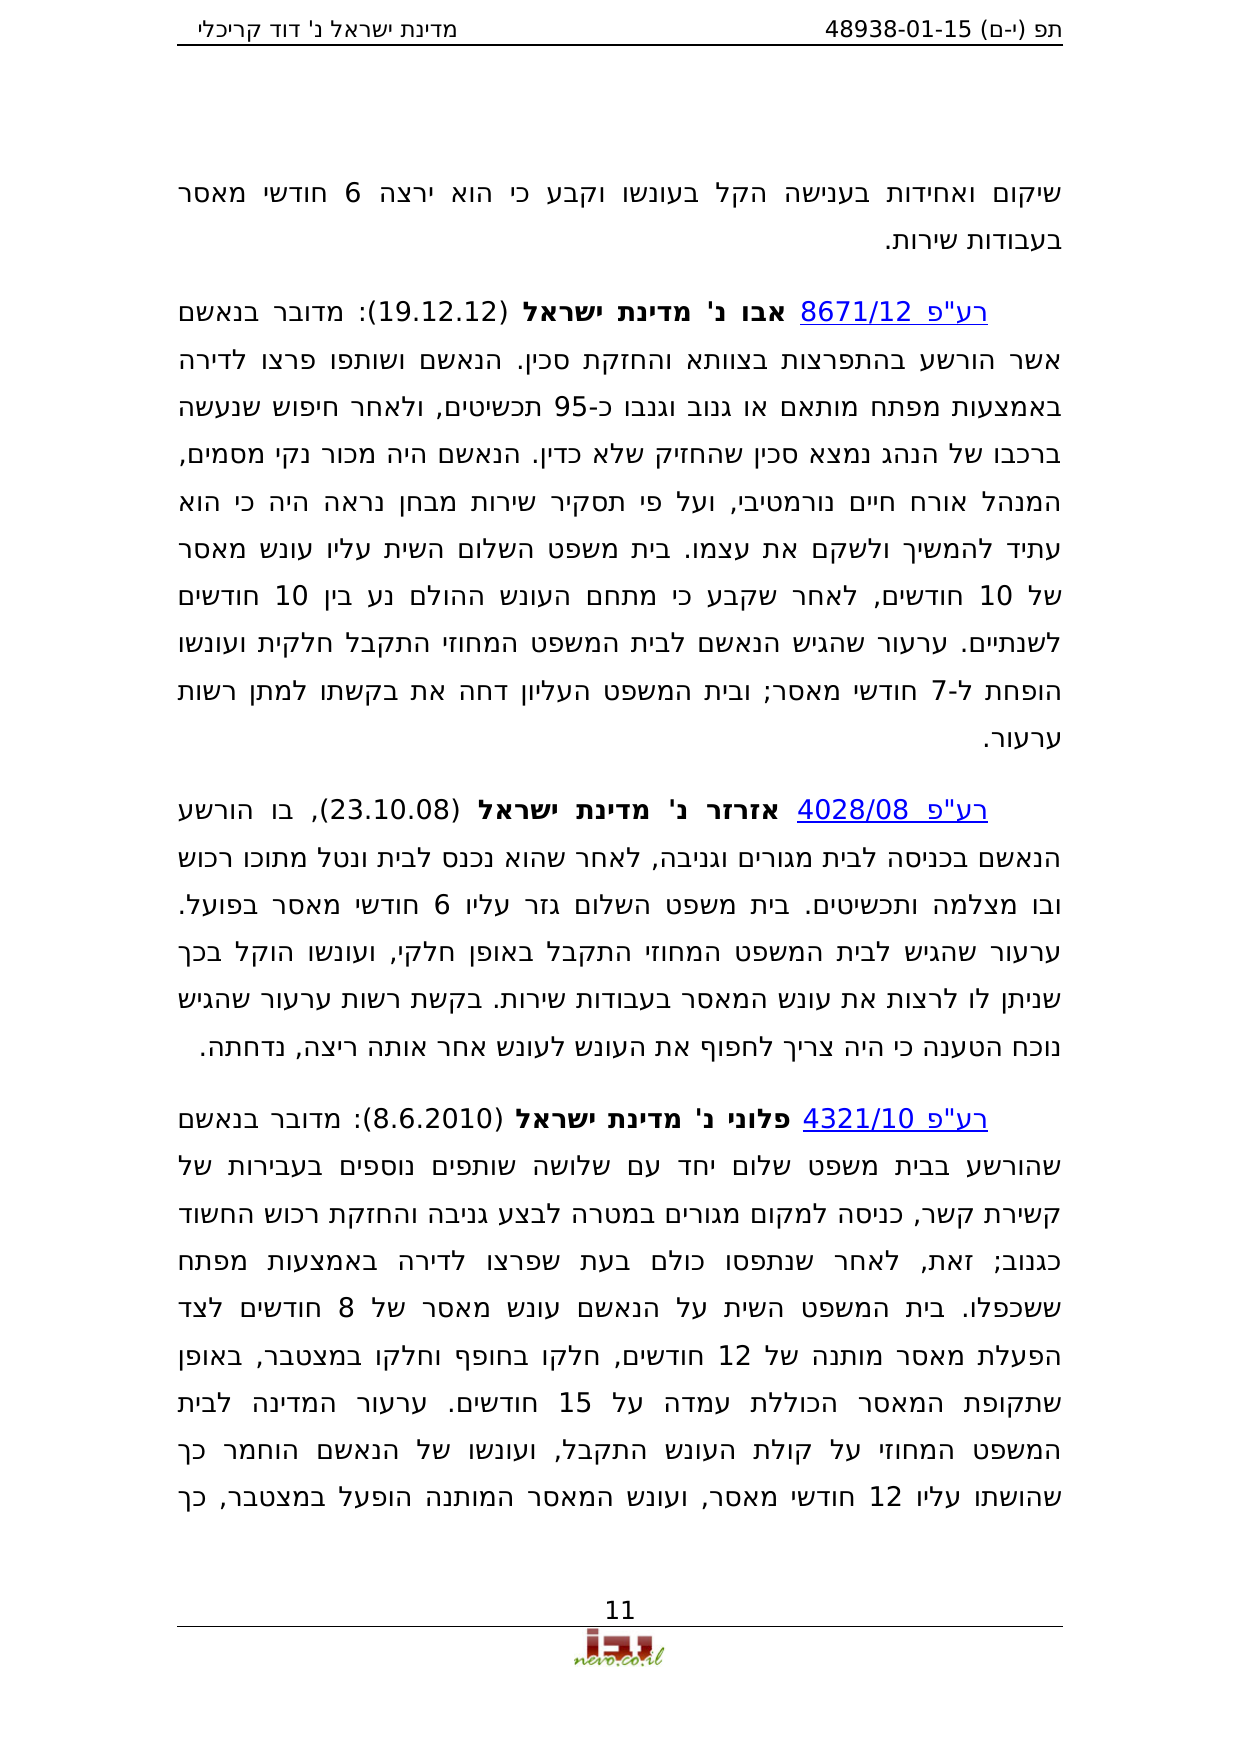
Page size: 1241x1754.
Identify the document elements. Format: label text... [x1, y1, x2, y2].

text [177, 177, 1062, 256]
text רע"פ 4028/08 אזרזר נ' מדינת ישראל (23.10.08), בו הורשע הנאשם בכניסה לבית מגורים וגניבה, לאחר שהוא נכנס לבית ונטל מתוכו רכוש ובו מצלמה ותכשיטים. בית משפט השלום גזר עליו 6 חודשי מאסר בפועל. ערעור שהגיש לבית המשפט המחוזי התקבל באופן חלקי, ועונשו הוקל בכך שניתן לו לרצות את עונש המאסר בעבודות שירות. בקשת רשות ערעור שהגיש נוכח הטענה כי היה צריך לחפוף את העונש לעונש אחר אותה ריצה, נדחתה. [177, 795, 1062, 1063]
picture [574, 1628, 666, 1667]
text רע"פ 8671/12 אבו נ' מדינת ישראל (19.12.12): מדובר בנאשם אשר הורשע בהתפרצות בצוותא והחזקת סכין. הנאשם ושותפו פרצו לדירה באמצעות מפתח מותאם או גנוב וגנבו כ-95 תכשיטים, ולאחר חיפוש שנעשה ברכבו של הנהג נמצא סכין שהחזיק שלא כדין. הנאשם היה מכור נקי מסמים, המנהל אורח חיים נורמטיבי, ועל פי תסקיר שירות מבחן נראה היה כי הוא עתיד להמשיך ולשקם את עצמו. בית משפט השלום השית עליו עונש מאסר של 10 חודשים, לאחר שקבע כי מתחם העונש ההולם נע בין 10 חודשים לשנתיים. ערעור שהגיש הנאשם לבית המשפט המחוזי התקבל חלקית ועונשו הופחת ל-7 חודשי מאסר; ובית המשפט העליון דחה את בקשתו למתן רשות ערעור. [177, 297, 1062, 754]
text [177, 1103, 1062, 1513]
